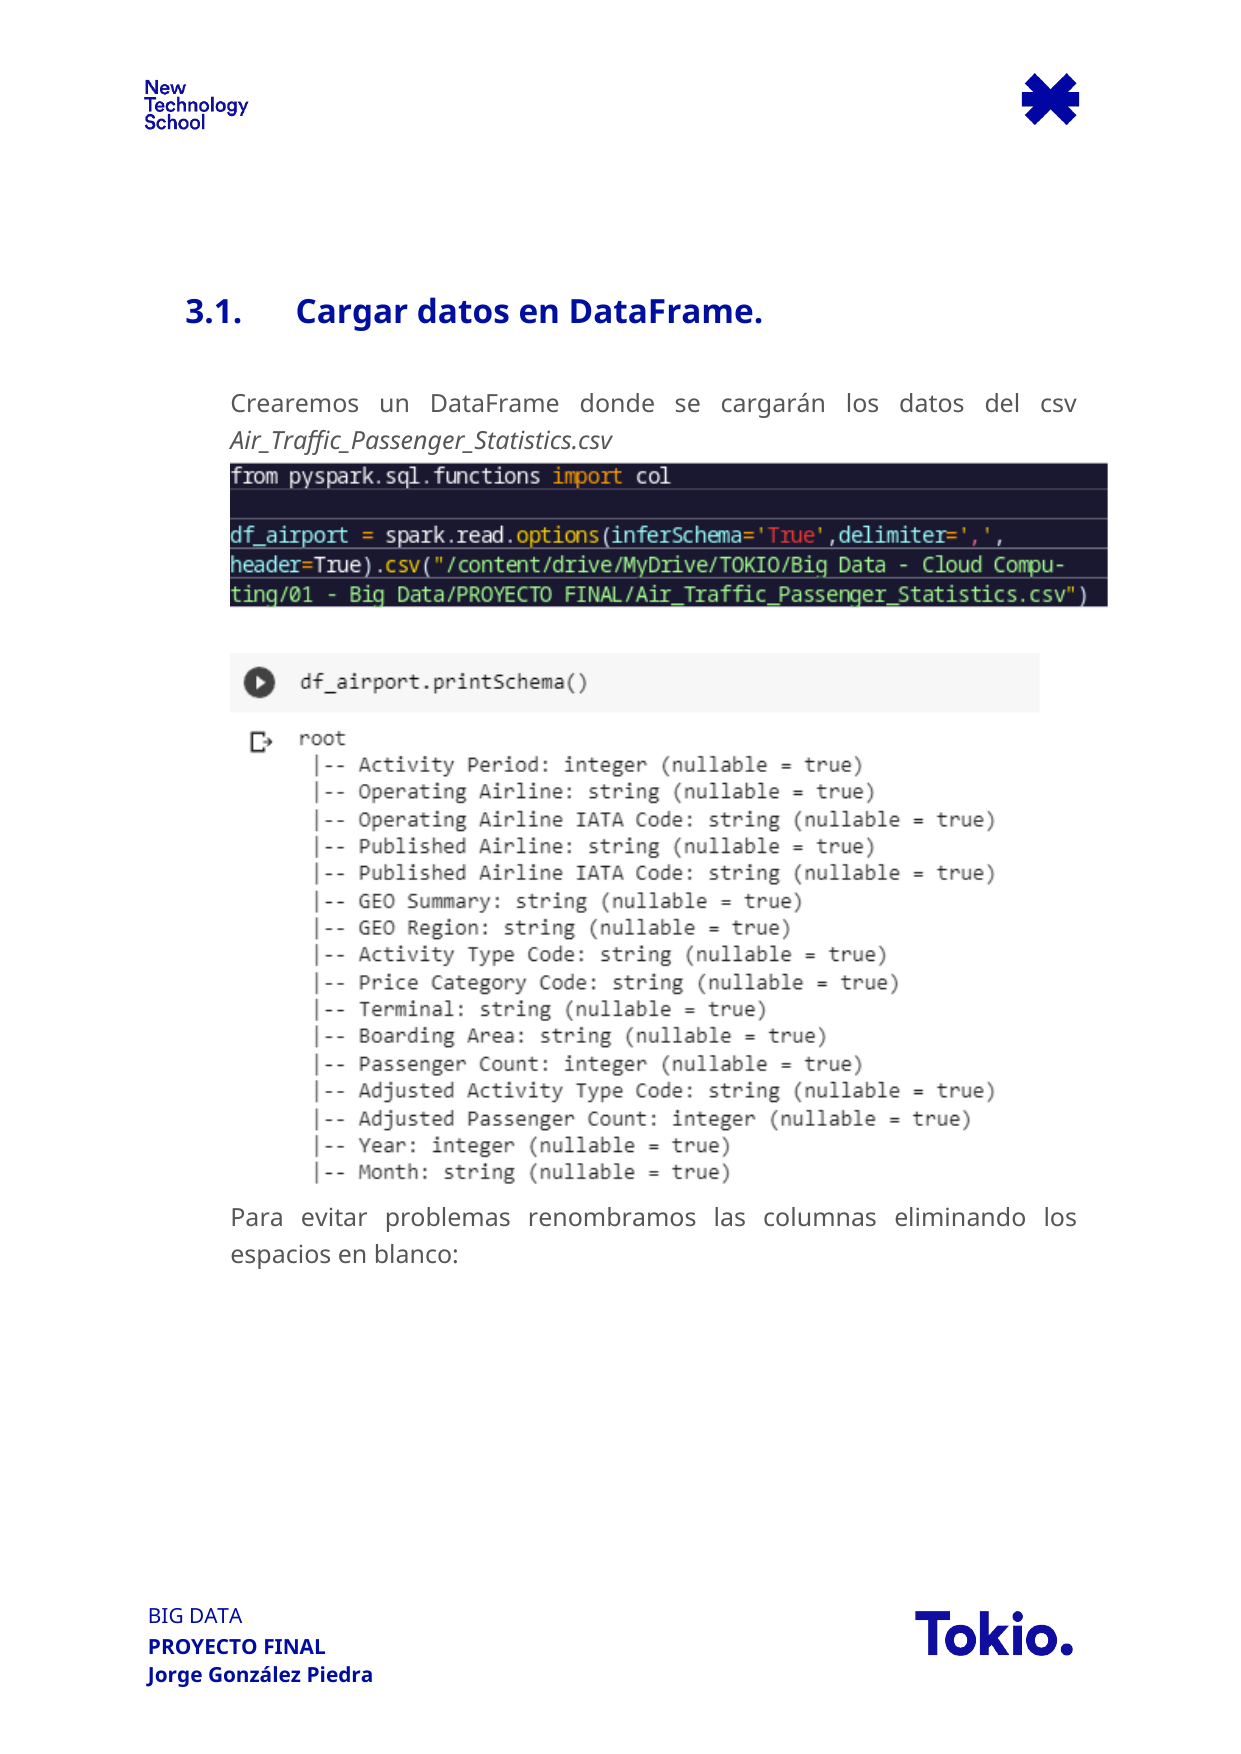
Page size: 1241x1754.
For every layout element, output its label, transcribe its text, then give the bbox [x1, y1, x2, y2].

list Cargar datos en DataFrame. [185, 288, 1078, 333]
picture [230, 653, 1040, 1198]
picture [908, 1589, 1078, 1677]
list Crearemos un DataFrame donde se cargarán los datos del csv Air_Traffic_Passenger_Statistics.csv [230, 386, 1078, 457]
picture [139, 74, 253, 134]
list Para evitar problemas renombramos las columnas eliminando los espacios en blanco: [230, 1200, 1078, 1271]
picture [1021, 73, 1080, 125]
